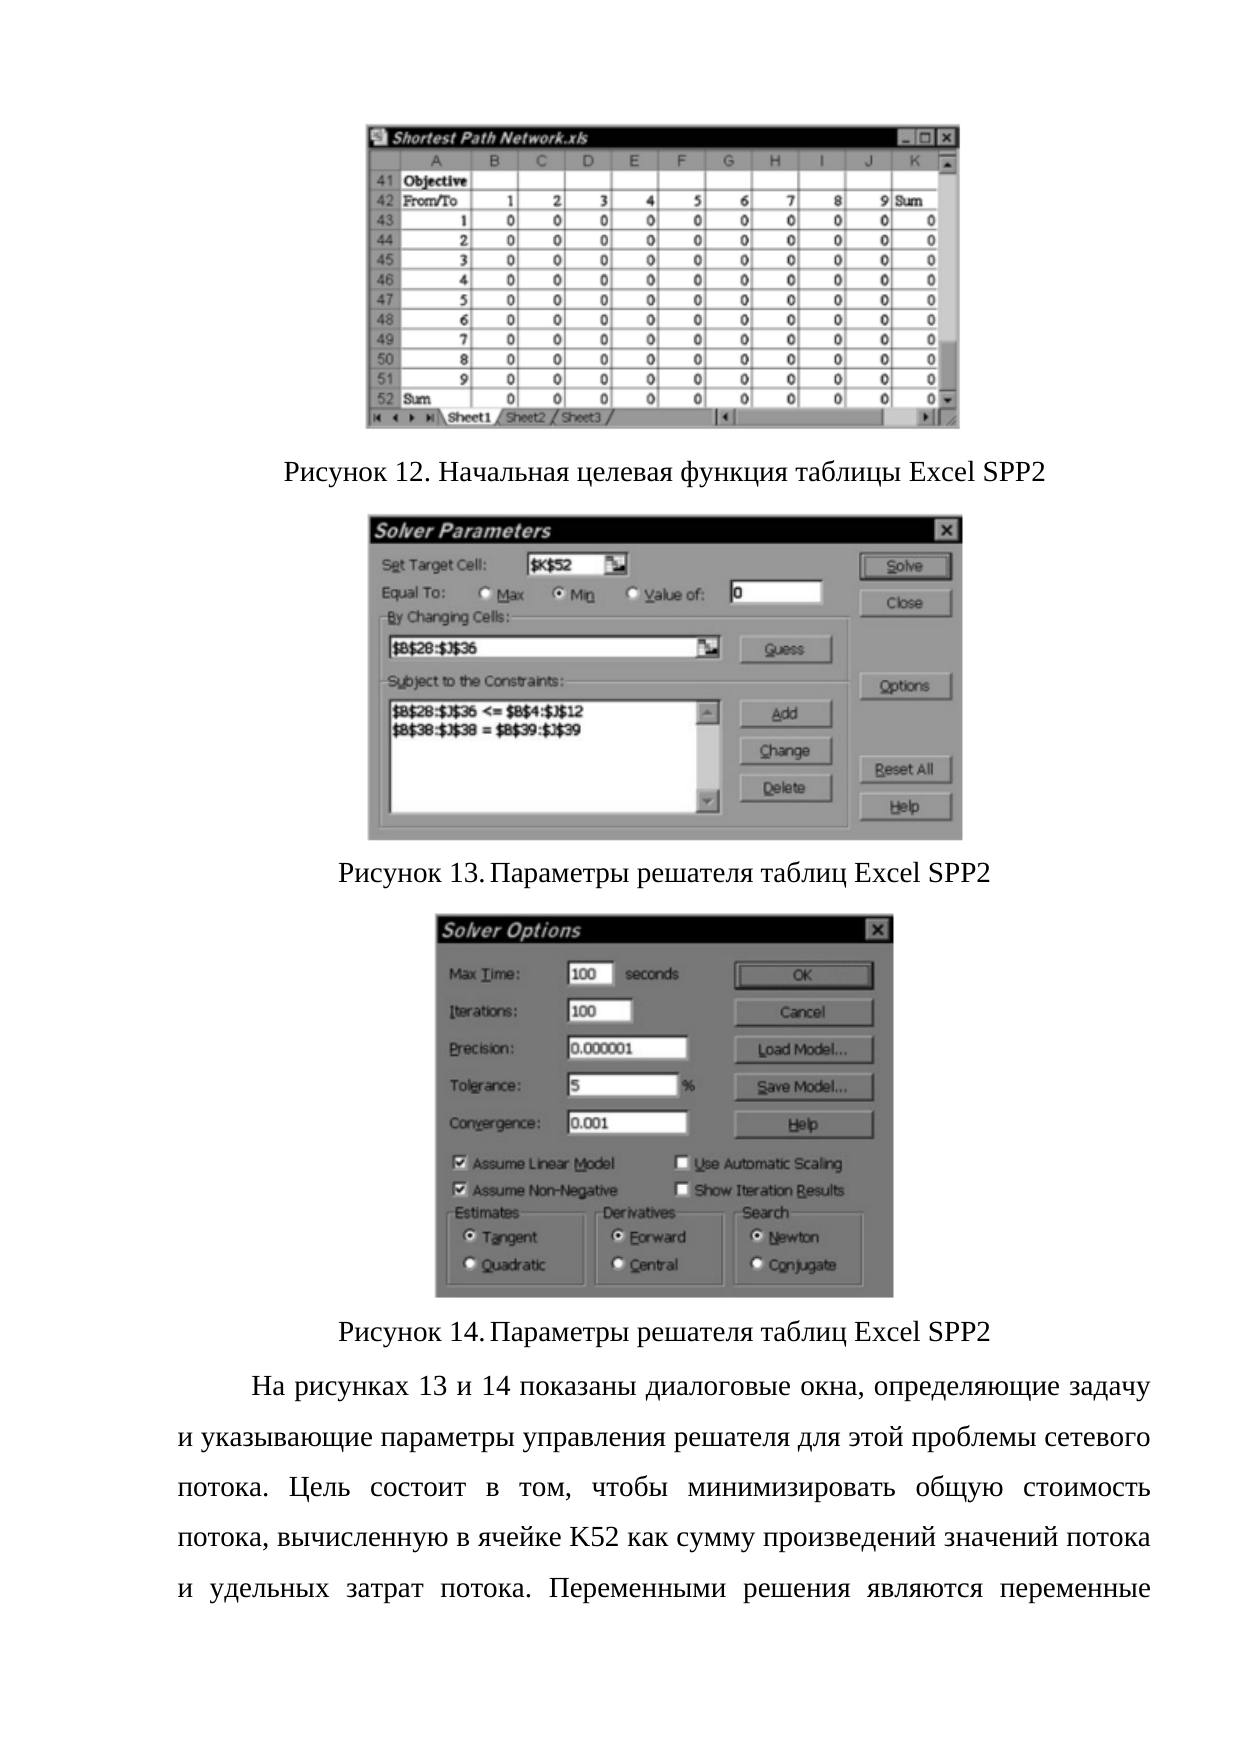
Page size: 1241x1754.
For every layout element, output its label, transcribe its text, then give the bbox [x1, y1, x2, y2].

text Рисунок 12. Начальная целевая функция таблицы Excel SPP2 [177, 454, 1152, 487]
text Рисунок 14. Параметры решателя таблиц Excel SPP2 [177, 1314, 1152, 1348]
picture [358, 118, 971, 440]
text Рисунок 13. Параметры решателя таблиц Excel SPP2 [177, 855, 1152, 889]
picture [360, 508, 969, 842]
picture [429, 909, 900, 1301]
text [177, 1368, 1152, 1603]
